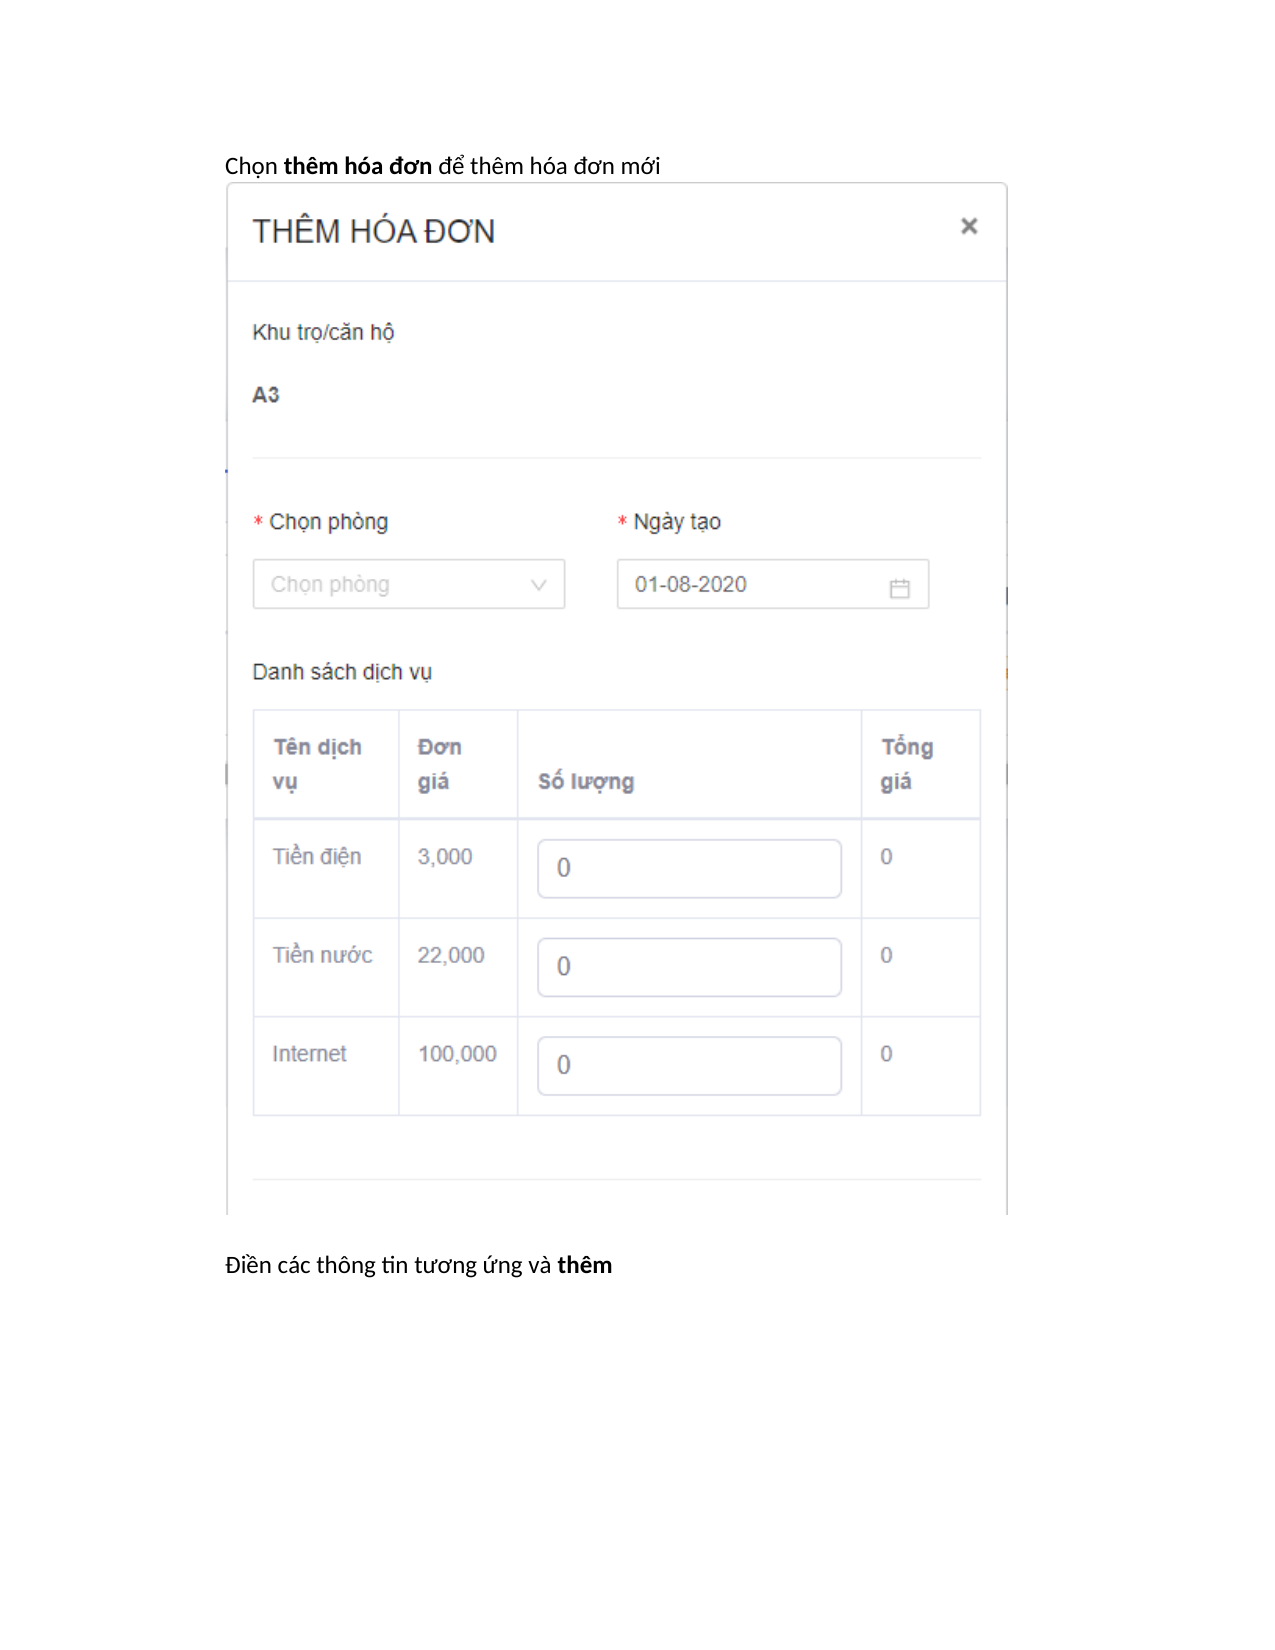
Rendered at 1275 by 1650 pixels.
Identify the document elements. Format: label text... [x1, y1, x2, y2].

picture [225, 182, 1008, 1215]
list Chọn thêm hóa đơn để thêm hóa đơn mới [225, 150, 1125, 181]
list Điền các thông tin tương ứng và thêm [225, 1249, 1125, 1280]
